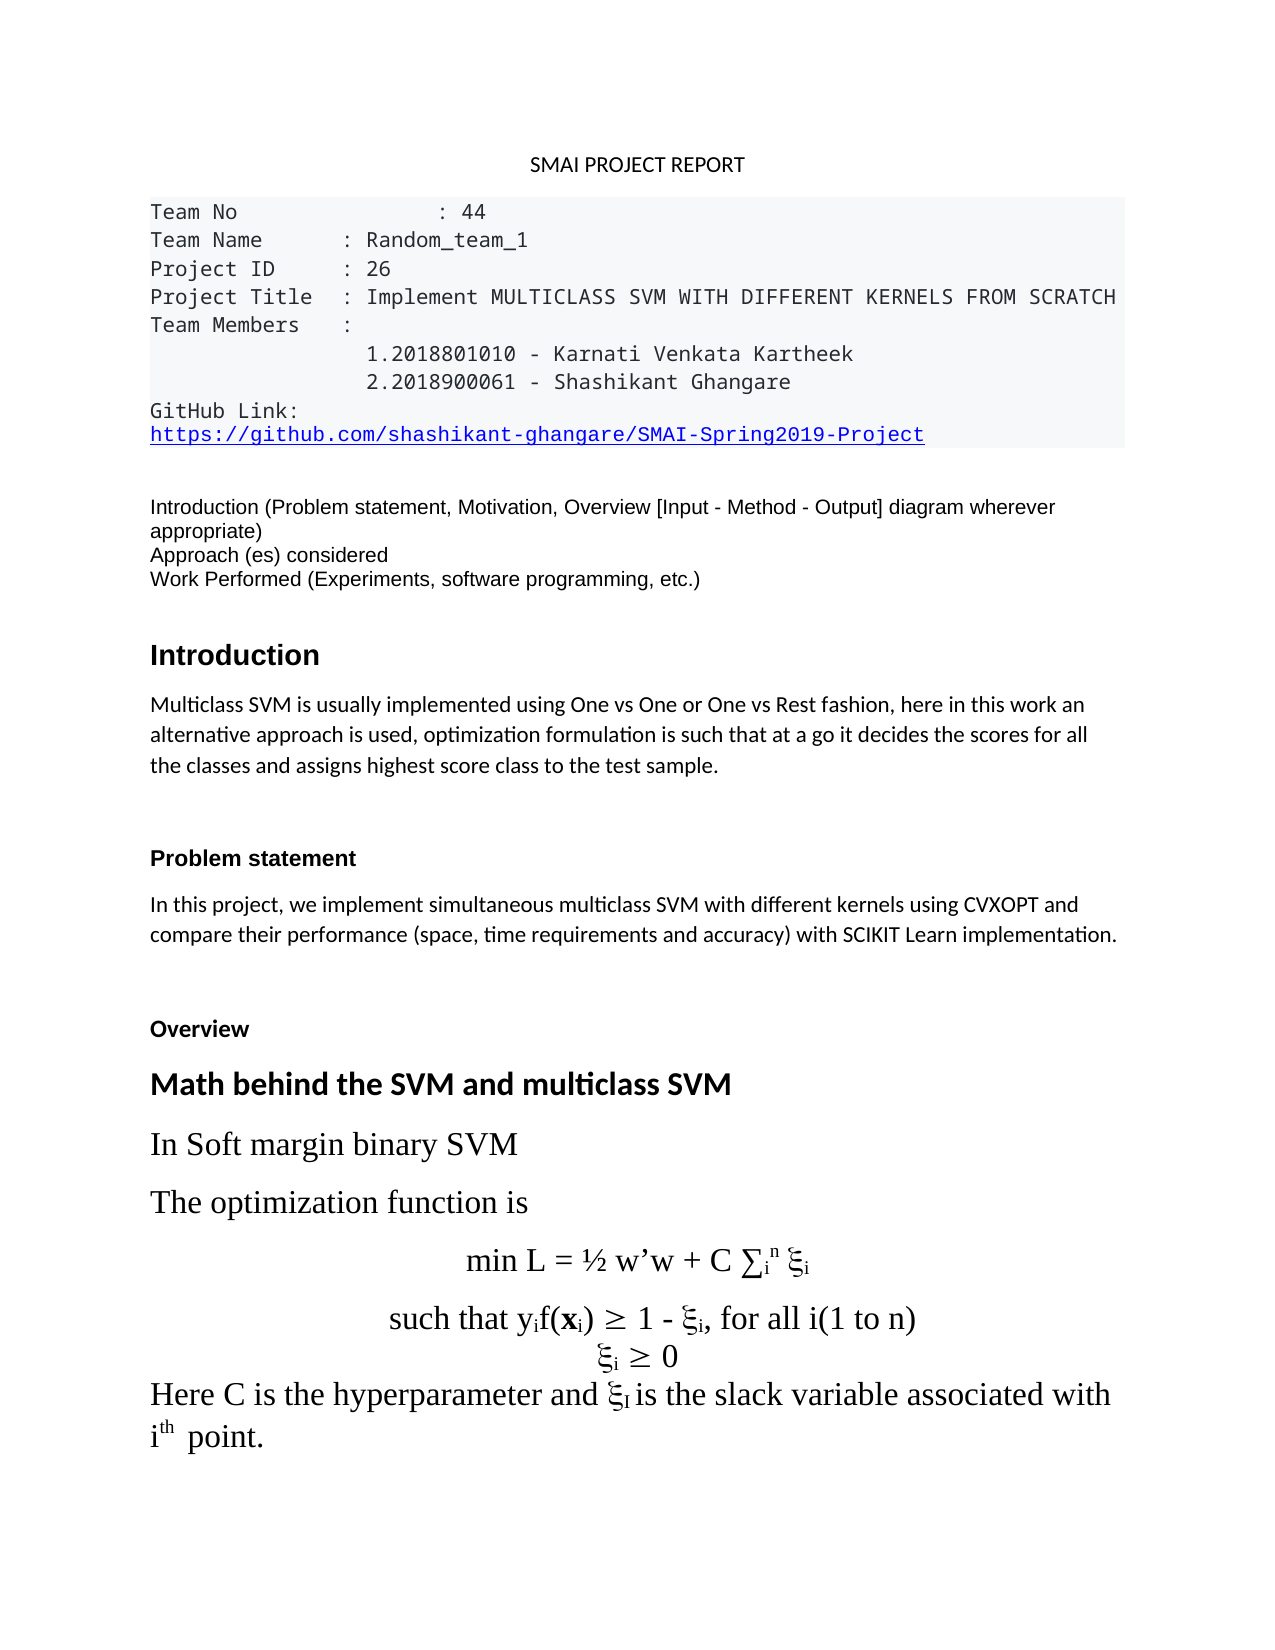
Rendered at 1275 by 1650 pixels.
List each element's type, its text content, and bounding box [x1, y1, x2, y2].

text Overview [150, 1014, 1125, 1044]
text Project ID : 26 [150, 254, 1125, 282]
text such that yif(xi) 1 - i, for all i(1 to n) [150, 1298, 1125, 1336]
text Multiclass SVM is usually implemented using One vs One or One vs Rest fashion, here in this work an alternative approach is used, optimization formulation is such that at a go it decides the scores for all the classes and assigns highest score class to the test sample. [150, 690, 1125, 779]
text min L = ½ w’w + C ∑in i [150, 1240, 1125, 1278]
text 1.2018801010 - Karnati Venkata Kartheek [150, 339, 1125, 367]
text 2.2018900061 - Shashikant Ghangare [150, 367, 1125, 396]
text i 0 [150, 1336, 1125, 1374]
text In Soft margin binary SVM [150, 1124, 1125, 1162]
text In this project, we implement simultaneous multiclass SVM with different kernels using CVXOPT and compare their performance (space, time requirements and accuracy) with SCIKIT Learn implementation. [150, 890, 1125, 948]
text Here C is the hyperparameter and I is the slack variable associated with ith point. [150, 1374, 1125, 1454]
text Team No : 44 [150, 197, 1125, 225]
text Project Title : Implement MULTICLASS SVM WITH DIFFERENT KERNELS FROM SCRATCH [150, 282, 1125, 311]
text Team Name : Random_team_1 [150, 225, 1125, 254]
text Introduction [150, 638, 1125, 671]
text Introduction (Problem statement, Motivation, Overview [Input - Method - Output] diagram wherever appropriate) [150, 495, 1125, 543]
text SMAI PROJECT REPORT [150, 150, 1125, 178]
text Math behind the SVM and multiclass SVM [150, 1063, 1125, 1104]
text Team Members : [150, 311, 1125, 339]
text Problem statement [150, 844, 1125, 871]
text https://github.com/shashikant-ghangare/SMAI-Spring2019-Project [150, 424, 1125, 448]
text Approach (es) considered [150, 543, 1125, 567]
text The optimization function is [150, 1182, 1125, 1220]
text GitHub Link: [150, 396, 1125, 424]
text Work Performed (Experiments, software programming, etc.) [150, 567, 1125, 591]
